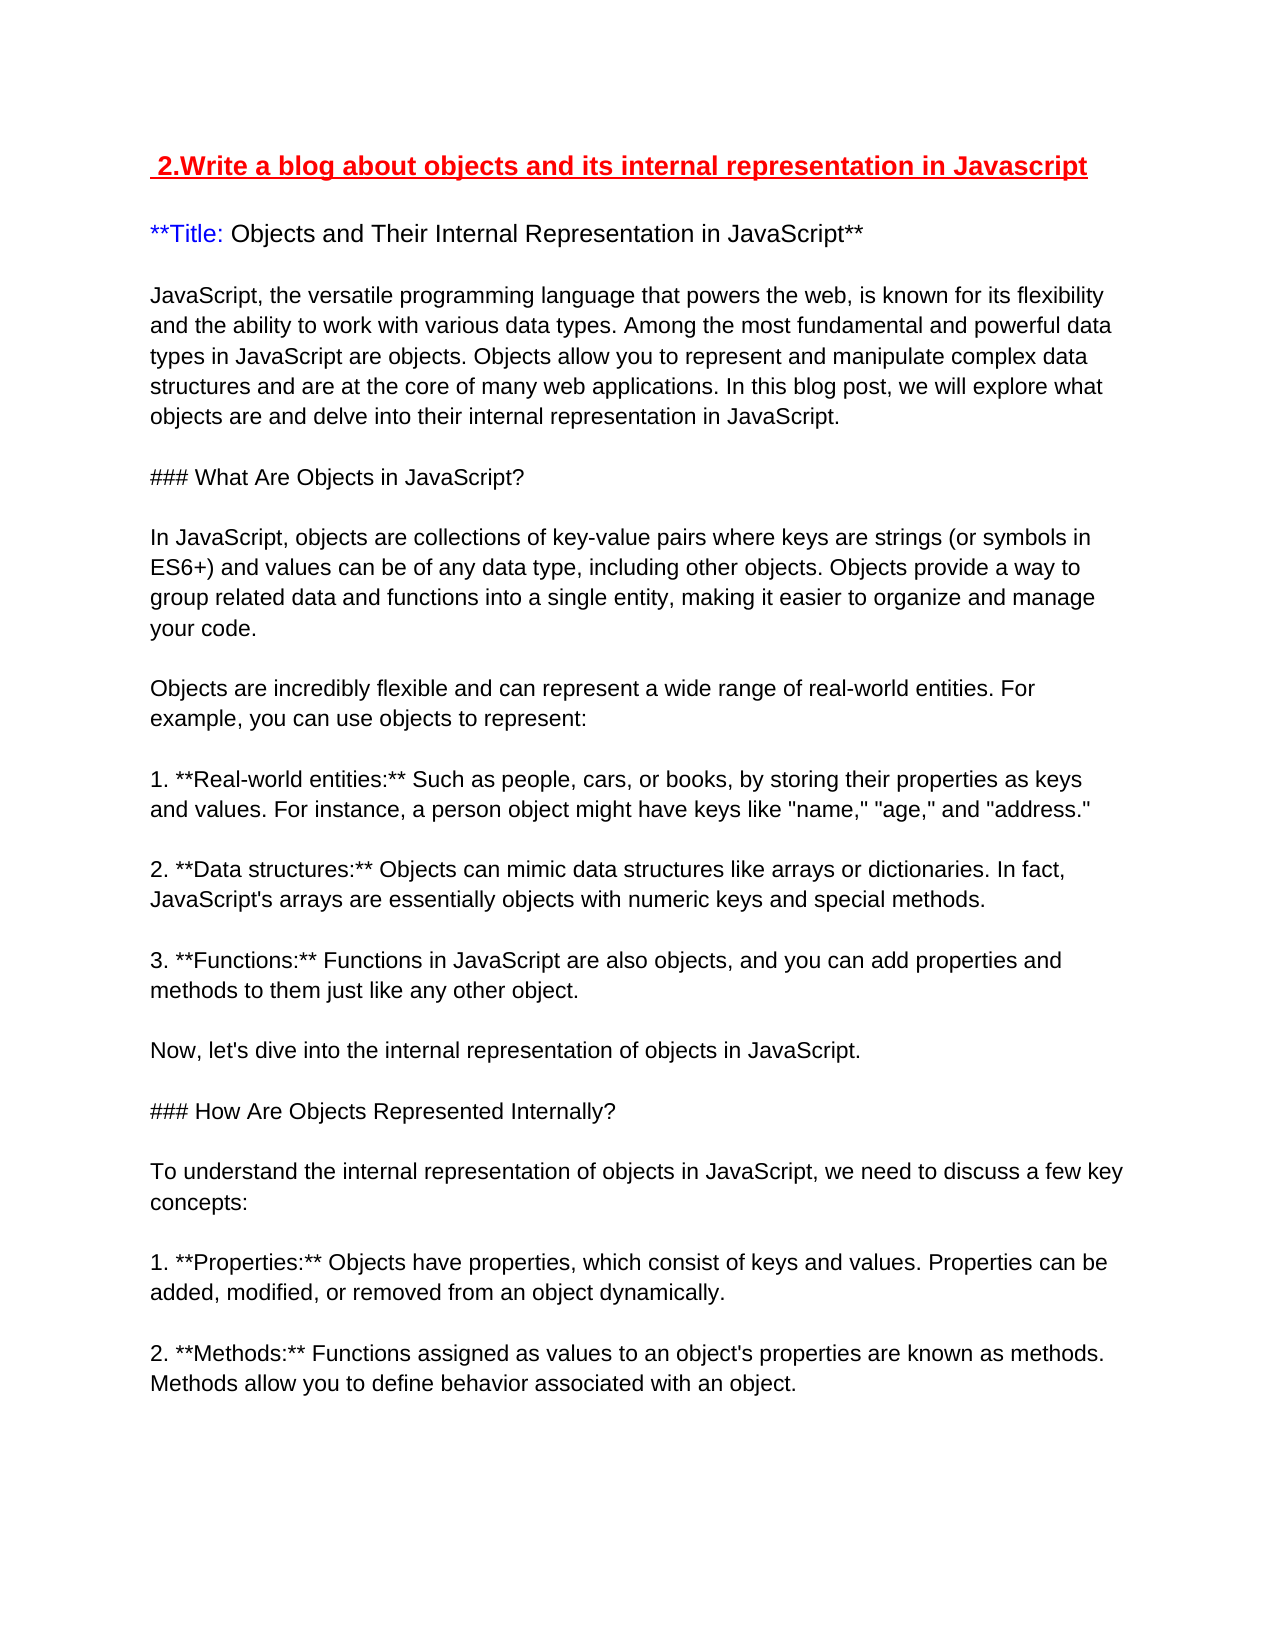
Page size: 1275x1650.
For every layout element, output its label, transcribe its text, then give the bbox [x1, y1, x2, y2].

text 3. **Functions:** Functions in JavaScript are also objects, and you can add properties and methods to them just like any other object. [150, 947, 1125, 1003]
text JavaScript, the versatile programming language that powers the web, is known for its flexibility and the ability to work with various data types. Among the most fundamental and powerful data types in JavaScript are objects. Objects allow you to represent and manipulate complex data structures and are at the core of many web applications. In this blog post, we will explore what objects are and delve into their internal representation in JavaScript. [150, 282, 1125, 429]
text 1. **Properties:** Objects have properties, which consist of keys and values. Properties can be added, modified, or removed from an object dynamically. [150, 1249, 1125, 1305]
text 2. **Data structures:** Objects can mimic data structures like arrays or dictionaries. In fact, JavaScript's arrays are essentially objects with numeric keys and special methods. [150, 856, 1125, 913]
text ### How Are Objects Represented Internally? [150, 1098, 1125, 1124]
text 2. **Methods:** Functions assigned as values to an object's properties are known as methods. Methods allow you to define behavior associated with an object. [150, 1339, 1125, 1396]
text In JavaScript, objects are collections of key-value pairs where keys are strings (or symbols in ES6+) and values can be of any data type, including other objects. Objects provide a way to group related data and functions into a single entity, making it easier to organize and manage your code. [150, 524, 1125, 641]
text **Title: Objects and Their Internal Representation in JavaScript** [150, 219, 1125, 248]
text 2.Write a blog about objects and its internal representation in Javascript [150, 150, 1125, 181]
text Objects are incredibly flexible and can represent a wide range of real-world entities. For example, you can use objects to represent: [150, 675, 1125, 731]
text ### What Are Objects in JavaScript? [150, 463, 1125, 490]
text To understand the internal representation of objects in JavaScript, we need to discuss a few key concepts: [150, 1158, 1125, 1215]
text Now, let's dive into the internal representation of objects in JavaScript. [150, 1037, 1125, 1064]
text 1. **Real-world entities:** Such as people, cars, or books, by storing their properties as keys and values. For instance, a person object might have keys like "name," "age," and "address." [150, 766, 1125, 822]
